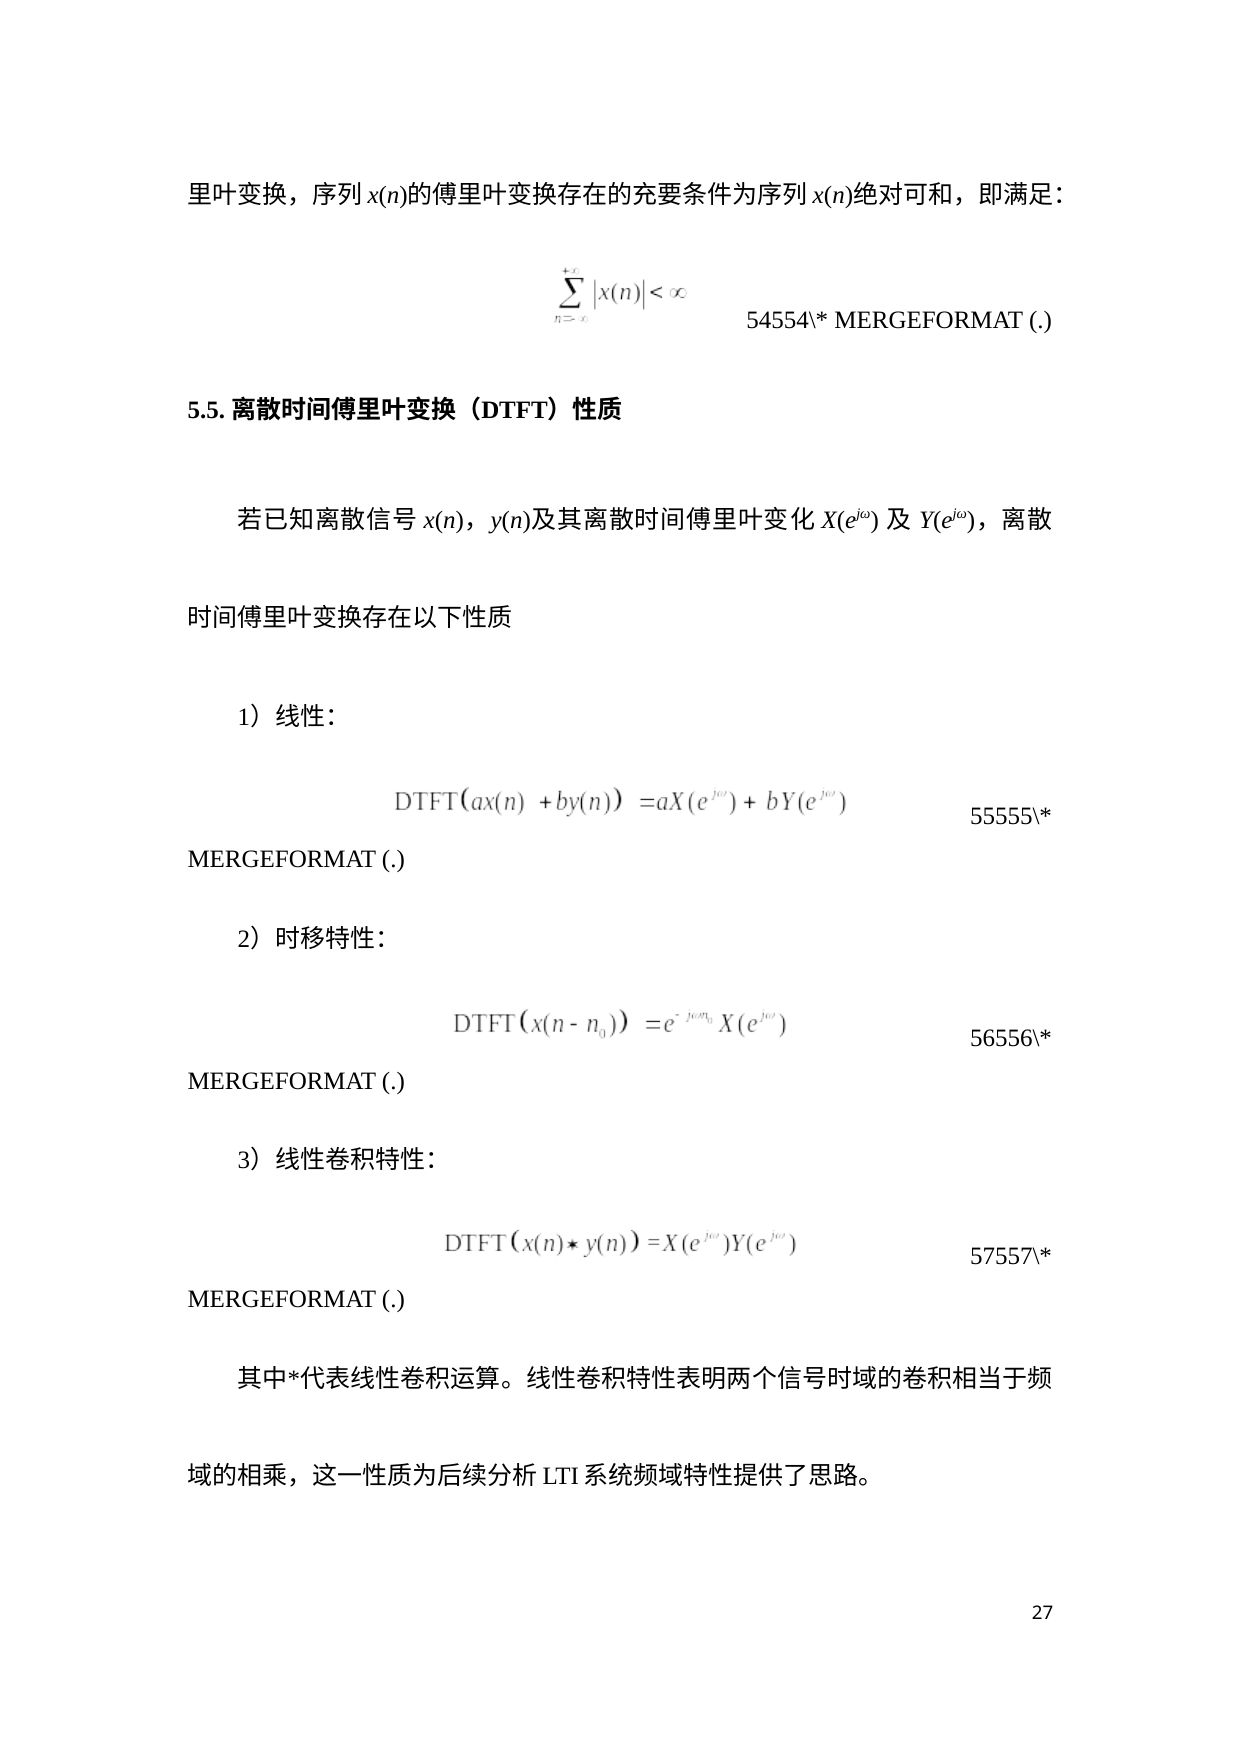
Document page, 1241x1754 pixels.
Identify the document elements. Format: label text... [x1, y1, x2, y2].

text 2）时移特性： [187, 904, 1053, 969]
text 1）线性： [187, 682, 1053, 747]
text 3）线性卷积特性： [187, 1125, 1053, 1190]
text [187, 160, 1053, 225]
subtitle 离散时间傅里叶变换（DTFT）性质 [187, 375, 1053, 440]
text 其中*代表线性卷积运算。线性卷积特性表明两个信号时域的卷积相当于频域的相乘，这一性质为后续分析LTI系统频域特性提供了思路。 [187, 1344, 1053, 1506]
text 若已知离散信号x(n)，y(n)及其离散时间傅里叶变化X(ejω) 及 Y(ejω)，离散时间傅里叶变换存在以下性质 [187, 485, 1053, 648]
